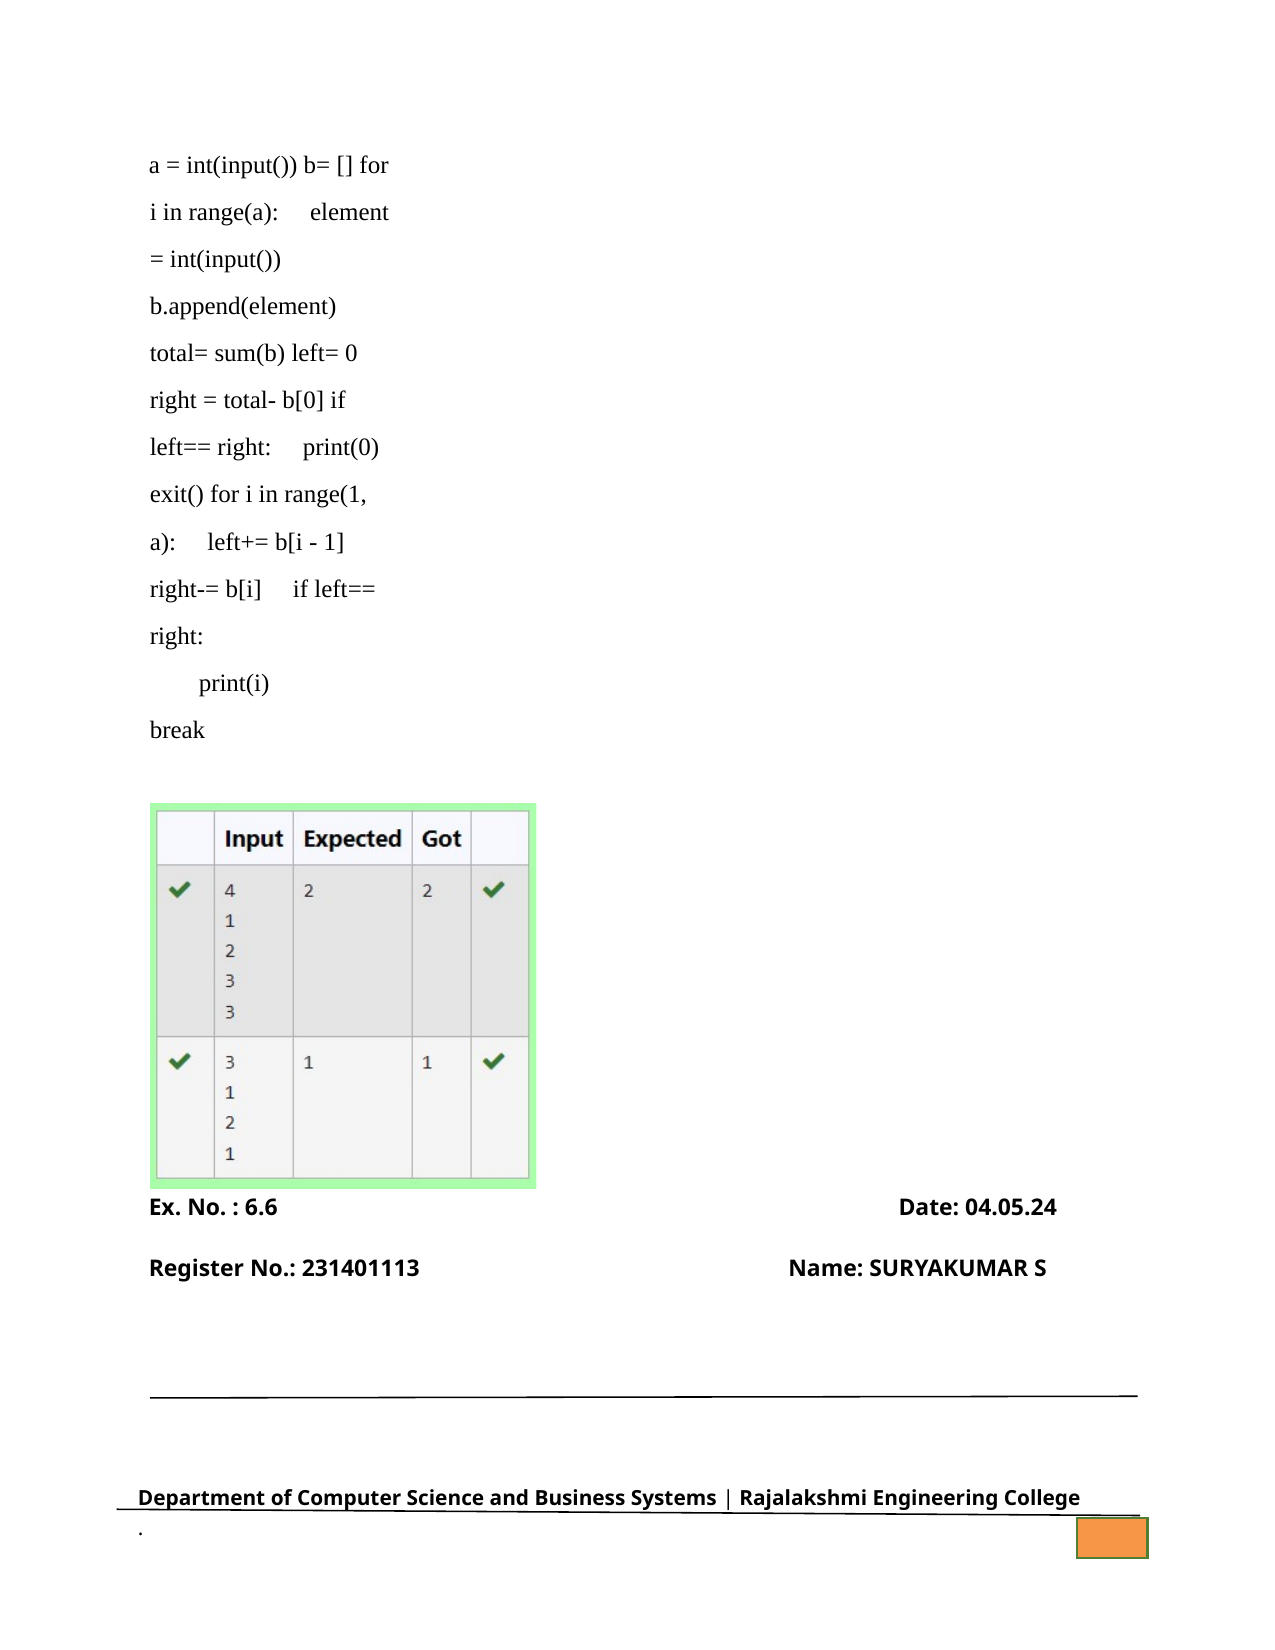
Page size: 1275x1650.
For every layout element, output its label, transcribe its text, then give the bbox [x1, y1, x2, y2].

picture [150, 803, 537, 1189]
text Ex. No. : 6.6 Date: 04.05.24 [148, 1191, 1131, 1222]
text Register No.: 231401113 Name: SURYAKUMAR S [148, 1252, 1131, 1283]
text print(i) break [148, 668, 332, 744]
text a = int(input()) b= [] for i in range(a): element = int(input()) b.append(element) total= sum(b) left= 0 right = total- b[0] if left== right: print(0) exit() for i in range(1, a): left+= b[i - 1] right-= b[i] if left== right: [148, 150, 391, 649]
